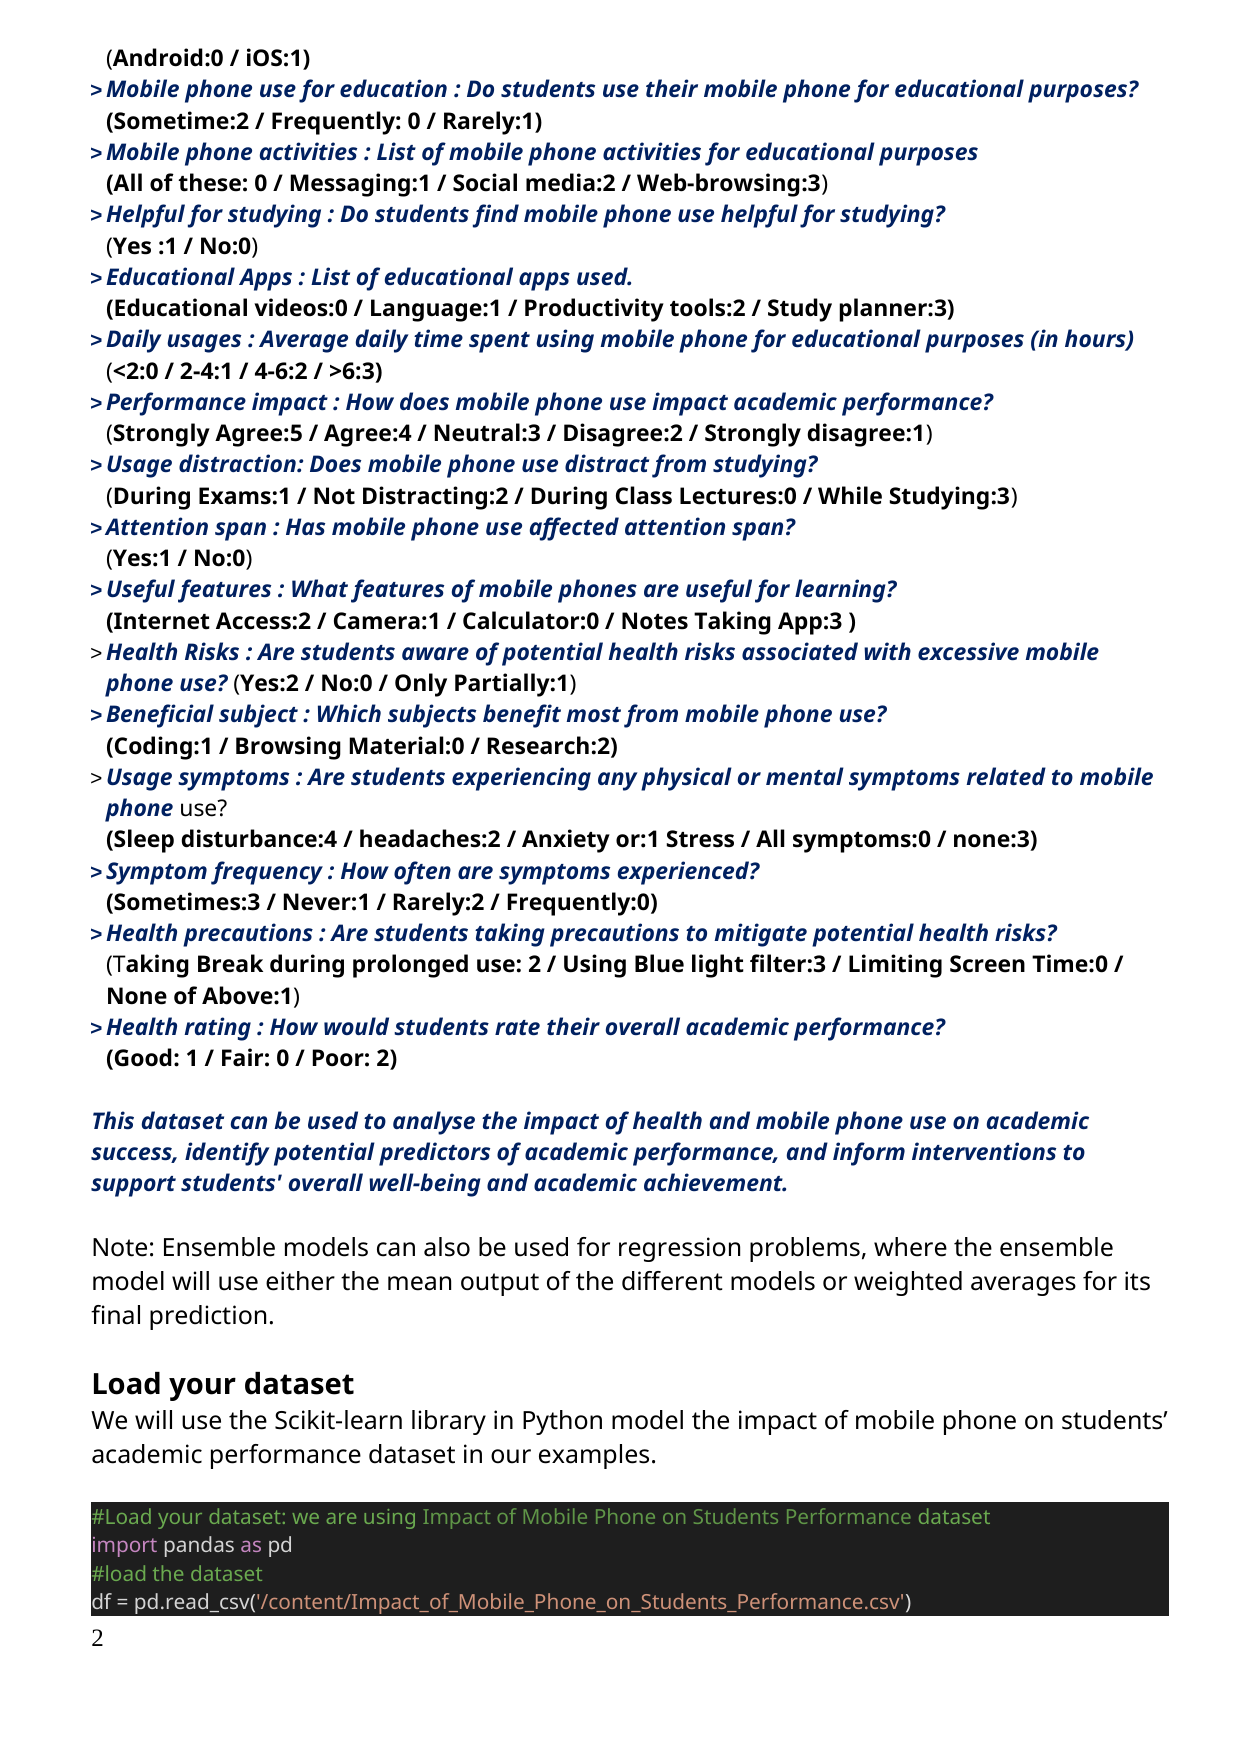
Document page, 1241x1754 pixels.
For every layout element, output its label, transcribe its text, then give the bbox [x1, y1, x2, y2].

list Educational Apps : List of educational apps used. [90, 261, 1169, 292]
text (Yes:1 / No:0) [106, 542, 1169, 573]
list Usage distraction: Does mobile phone use distract from studying? [90, 448, 1169, 479]
text We will use the Scikit-learn library in Python model the impact of mobile phone on students’ academic performance dataset in our examples. [91, 1403, 1169, 1471]
list Health precautions : Are students taking precautions to mitigate potential health risks? [90, 917, 1169, 948]
text (Sleep disturbance:4 / headaches:2 / Anxiety or:1 Stress / All symptoms:0 / none:3) [106, 823, 1169, 854]
text (Yes :1 / No:0) [106, 229, 1169, 261]
text Load your dataset [91, 1363, 1169, 1403]
list Daily usages : Average daily time spent using mobile phone for educational purposes (in hours) [90, 323, 1169, 354]
list Health Risks : Are students aware of potential health risks associated with excessive mobile phone use? (Yes:2 / No:0 / Only Partially:1) [90, 636, 1169, 698]
list Performance impact : How does mobile phone use impact academic performance? [90, 386, 1169, 417]
text #Load your dataset: we are using Impact of Mobile Phone on Students Performance dataset [91, 1502, 1169, 1531]
text #load the dataset [91, 1559, 1169, 1587]
list Beneficial subject : Which subjects benefit most from mobile phone use? [90, 698, 1169, 729]
text import pandas as pd [91, 1531, 1169, 1559]
text (During Exams:1 / Not Distracting:2 / During Class Lectures:0 / While Studying:3) [106, 479, 1169, 511]
list Mobile phone activities : List of mobile phone activities for educational purposes [90, 136, 1169, 167]
text (Coding:1 / Browsing Material:0 / Research:2) [106, 729, 1169, 761]
text (Internet Access:2 / Camera:1 / Calculator:0 / Notes Taking App:3 ) [106, 604, 1169, 636]
text This dataset can be used to analyse the impact of health and mobile phone use on academic success, identify potential predictors of academic performance, and inform interventions to support students' overall well-being and academic achievement. [91, 1104, 1169, 1198]
text (Good: 1 / Fair: 0 / Poor: 2) [106, 1042, 1169, 1073]
list Attention span : Has mobile phone use affected attention span? [90, 511, 1169, 542]
text df = pd.read_csv('/content/Impact_of_Mobile_Phone_on_Students_Performance.csv') [91, 1587, 1169, 1616]
text (Android:0 / iOS:1) [106, 42, 1169, 73]
list Mobile phone use for education : Do students use their mobile phone for educational purposes? [90, 73, 1169, 104]
list Helpful for studying : Do students find mobile phone use helpful for studying? [90, 198, 1169, 229]
text (Taking Break during prolonged use: 2 / Using Blue light filter:3 / Limiting Screen Time:0 / None of Above:1) [106, 948, 1169, 1011]
text (<2:0 / 2-4:1 / 4-6:2 / >6:3) [106, 354, 1169, 386]
text (Sometime:2 / Frequently: 0 / Rarely:1) [106, 104, 1169, 136]
list Symptom frequency : How often are symptoms experienced? [90, 854, 1169, 886]
text (Sometimes:3 / Never:1 / Rarely:2 / Frequently:0) [106, 886, 1169, 917]
list Usage symptoms : Are students experiencing any physical or mental symptoms related to mobile phone use? [90, 761, 1169, 823]
list Useful features : What features of mobile phones are useful for learning? [90, 573, 1169, 604]
text (Strongly Agree:5 / Agree:4 / Neutral:3 / Disagree:2 / Strongly disagree:1) [106, 417, 1169, 448]
list Health rating : How would students rate their overall academic performance? [90, 1011, 1169, 1042]
text (Educational videos:0 / Language:1 / Productivity tools:2 / Study planner:3) [106, 292, 1169, 323]
text Note: Ensemble models can also be used for regression problems, where the ensemble model will use either the mean output of the different models or weighted averages for its final prediction. [91, 1229, 1169, 1332]
text (All of these: 0 / Messaging:1 / Social media:2 / Web-browsing:3) [106, 167, 1169, 198]
